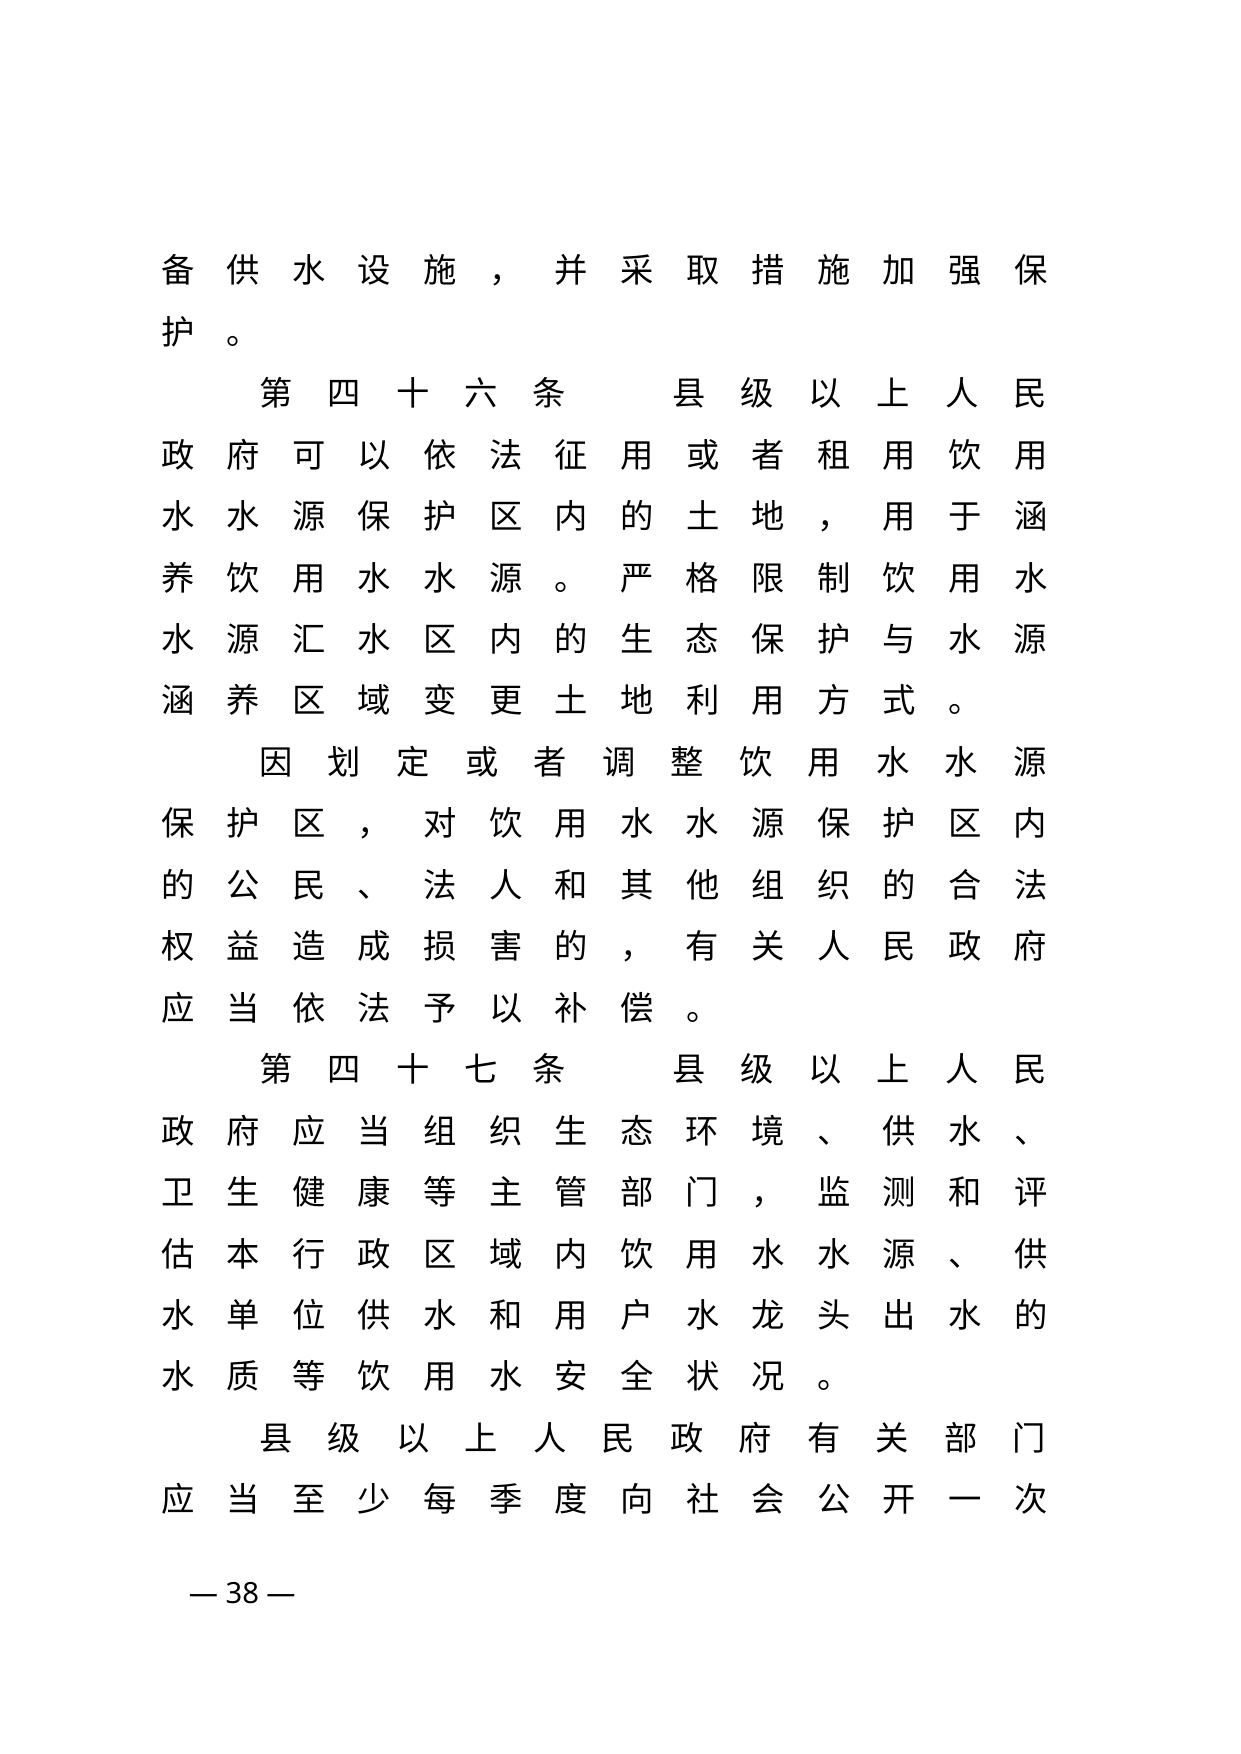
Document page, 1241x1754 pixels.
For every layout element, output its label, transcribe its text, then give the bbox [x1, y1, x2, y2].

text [161, 237, 1079, 360]
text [161, 1405, 1079, 1528]
text 因划定或者调整饮用水水源保护区，对饮用水水源保护区内的公民、法人和其他组织的合法权益造成损害的，有关人民政府应当依法予以补偿。 [161, 729, 1079, 1036]
text 第四十七条 县级以上人民政府应当组织生态环境、供水、卫生健康等主管部门，监测和评估本行政区域内饮用水水源、供水单位供水和用户水龙头出水的水质等饮用水安全状况。 [161, 1036, 1079, 1405]
text 第四十六条 县级以上人民政府可以依法征用或者租用饮用水水源保护区内的土地，用于涵养饮用水水源。严格限制饮用水水源汇水区内的生态保护与水源涵养区域变更土地利用方式。 [161, 360, 1079, 729]
